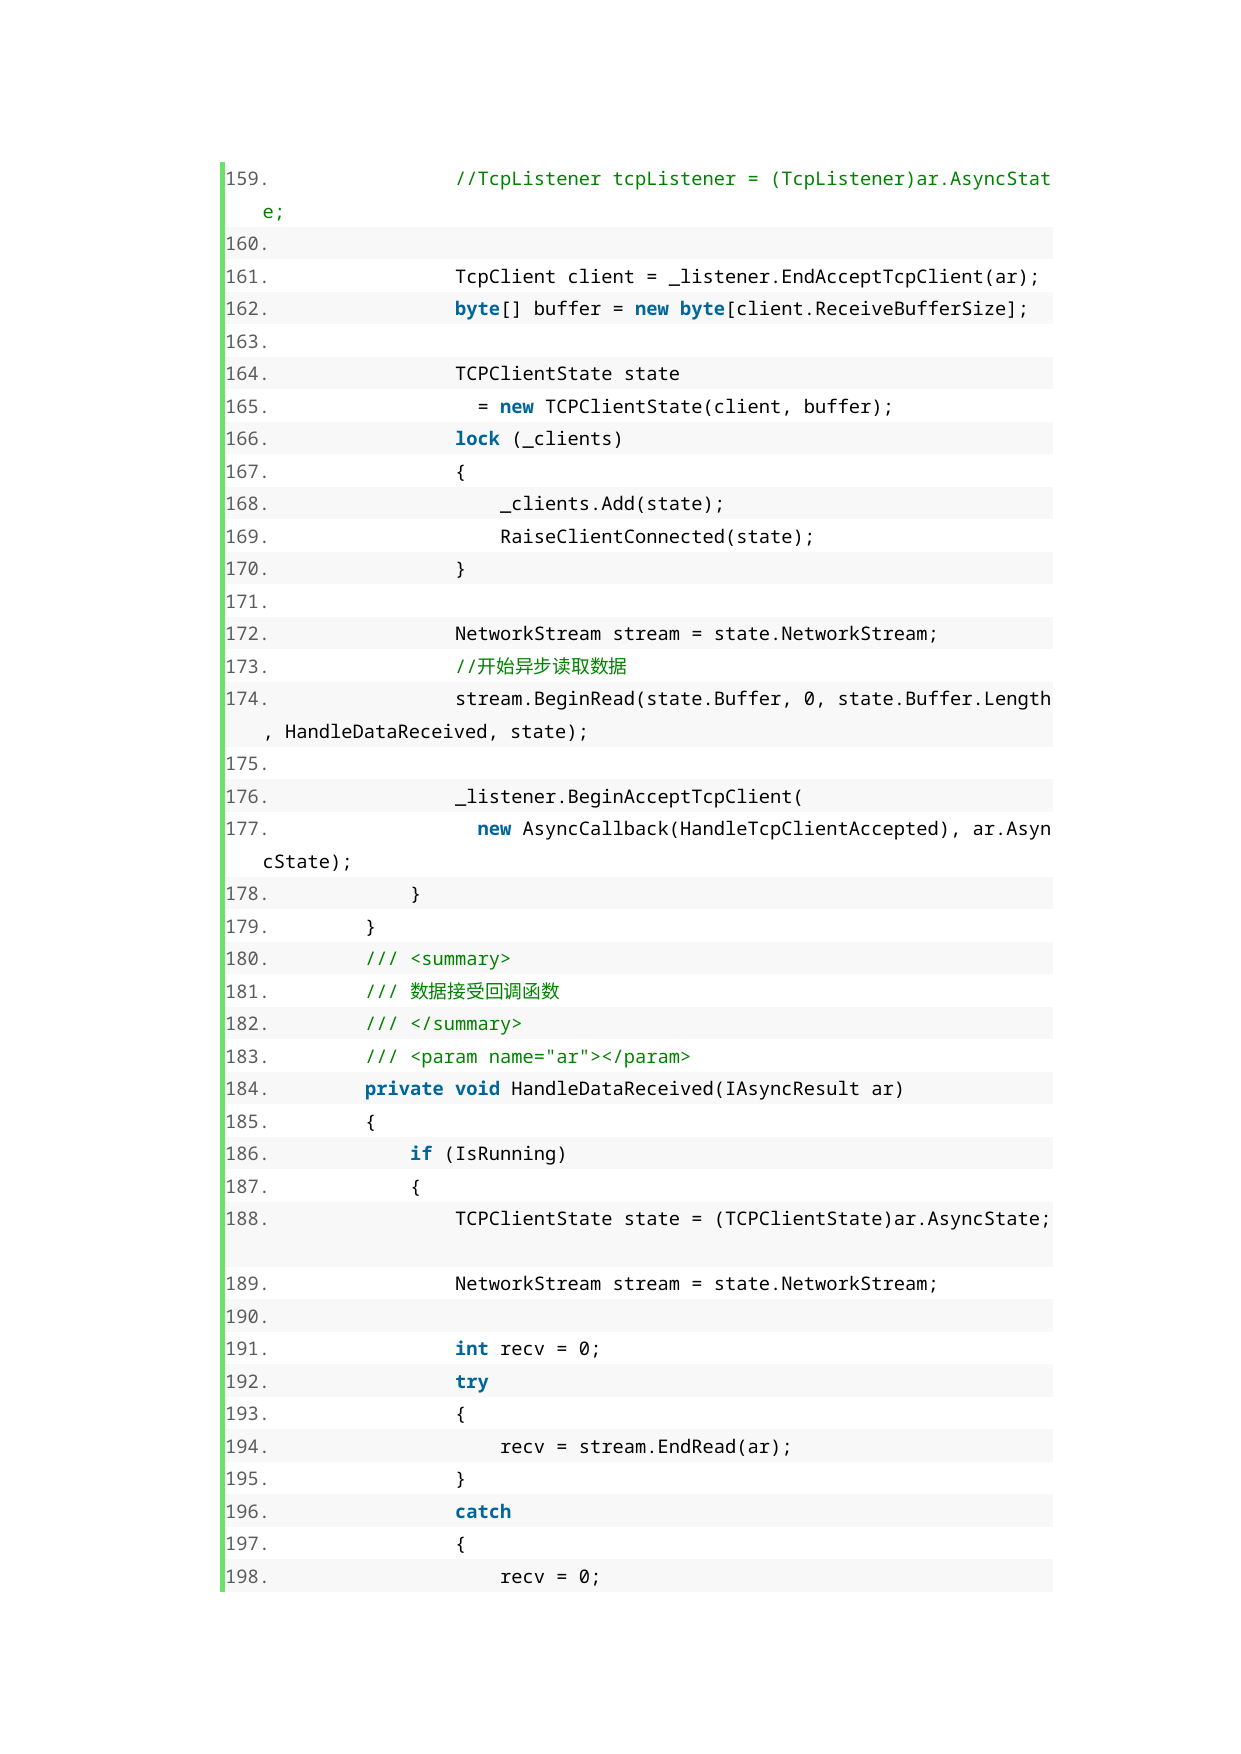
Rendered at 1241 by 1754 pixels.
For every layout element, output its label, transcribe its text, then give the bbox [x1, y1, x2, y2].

list } [225, 909, 1053, 942]
list } [225, 1462, 1053, 1494]
list TCPClientState state = (TCPClientState)ar.AsyncState; [225, 1202, 1053, 1267]
list catch [225, 1494, 1053, 1527]
list private void HandleDataReceived(IAsyncResult ar) [225, 1072, 1053, 1104]
list _listener.BeginAcceptTcpClient( [225, 779, 1053, 812]
list new AsyncCallback(HandleTcpClientAccepted), ar.AsyncState); [225, 812, 1053, 877]
list /// <summary> [225, 942, 1053, 974]
list NetworkStream stream = state.NetworkStream; [225, 617, 1053, 649]
list TcpClient client = _listener.EndAcceptTcpClient(ar); [225, 259, 1053, 292]
list int recv = 0; [225, 1332, 1053, 1364]
list stream.BeginRead(state.Buffer, 0, state.Buffer.Length, HandleDataReceived, state); [225, 682, 1053, 747]
list recv = 0; [225, 1559, 1053, 1592]
list { [225, 1169, 1053, 1202]
list { [225, 1527, 1053, 1559]
list /// 数据接受回调函数 [225, 974, 1053, 1007]
list //TcpListener tcpListener = (TcpListener)ar.AsyncState; [225, 162, 1053, 227]
list recv = stream.EndRead(ar); [225, 1429, 1053, 1462]
list if (IsRunning) [225, 1137, 1053, 1169]
list byte[] buffer = new byte[client.ReceiveBufferSize]; [225, 292, 1053, 324]
list } [225, 877, 1053, 909]
list try [225, 1364, 1053, 1397]
list { [225, 454, 1053, 487]
list /// <param name="ar"></param> [225, 1039, 1053, 1072]
list _clients.Add(state); [225, 487, 1053, 519]
list RaiseClientConnected(state); [225, 519, 1053, 552]
list lock (_clients) [225, 422, 1053, 454]
list //开始异步读取数据 [225, 649, 1053, 682]
list = new TCPClientState(client, buffer); [225, 389, 1053, 422]
list { [225, 1397, 1053, 1429]
list } [225, 552, 1053, 584]
list TCPClientState state [225, 357, 1053, 389]
list { [225, 1104, 1053, 1137]
list NetworkStream stream = state.NetworkStream; [225, 1267, 1053, 1299]
list /// </summary> [225, 1007, 1053, 1039]
